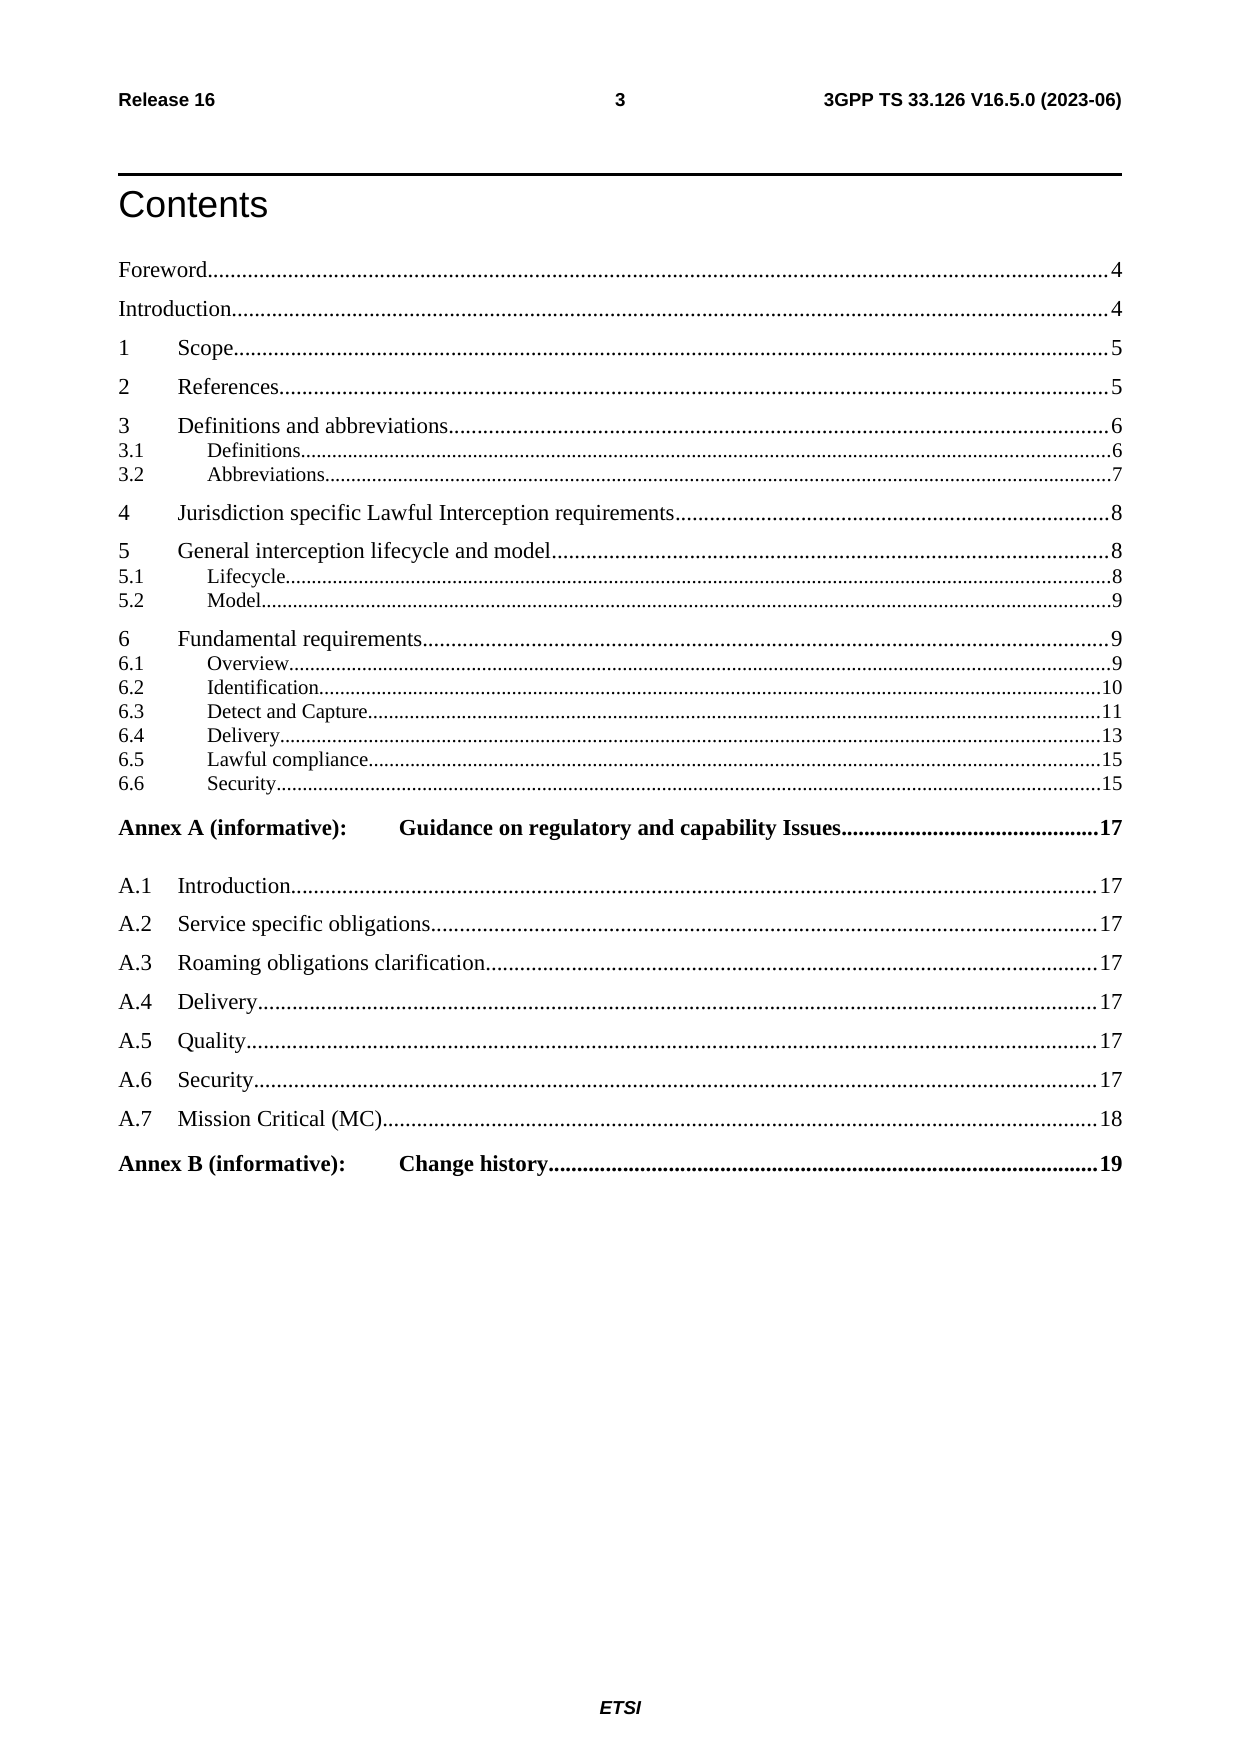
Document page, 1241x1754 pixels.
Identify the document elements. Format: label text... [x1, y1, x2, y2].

text 6.1 Overview 9 [118, 651, 1078, 675]
text 6.6 Security 15 [118, 771, 1078, 795]
text Introduction 4 [118, 295, 1078, 322]
text 1 Scope 5 [118, 334, 1078, 360]
text 6.4 Delivery 13 [118, 723, 1078, 747]
text Contents [118, 176, 1122, 225]
text A.4 Delivery 17 [118, 988, 1078, 1014]
text 5.2 Model 9 [118, 588, 1078, 612]
text 4 Jurisdiction specific Lawful Interception requirements 8 [118, 499, 1078, 525]
text 5.1 Lifecycle 8 [118, 564, 1078, 588]
text 6.2 Identification 10 [118, 675, 1078, 699]
text 2 References 5 [118, 373, 1078, 399]
text 6.5 Lawful compliance 15 [118, 747, 1078, 771]
text A.5 Quality 17 [118, 1027, 1078, 1053]
text Annex B (informative): Change history 19 [118, 1150, 1122, 1176]
text A.2 Service specific obligations 17 [118, 911, 1078, 937]
text A.3 Roaming obligations clarification 17 [118, 949, 1078, 976]
text 3.1 Definitions 6 [118, 438, 1078, 462]
text Foreword 4 [118, 256, 1078, 283]
text 3 Definitions and abbreviations 6 [118, 412, 1078, 438]
text 6 Fundamental requirements 9 [118, 624, 1078, 651]
text A.6 Security 17 [118, 1066, 1078, 1092]
text 5 General interception lifecycle and model 8 [118, 538, 1078, 564]
text 3.2 Abbreviations 7 [118, 462, 1078, 486]
text A.7 Mission Critical (MC) 18 [118, 1105, 1078, 1131]
text Annex A (informative): Guidance on regulatory and capability Issues 17 [118, 814, 1122, 840]
text 6.3 Detect and Capture 11 [118, 699, 1078, 723]
text A.1 Introduction 17 [118, 872, 1078, 898]
